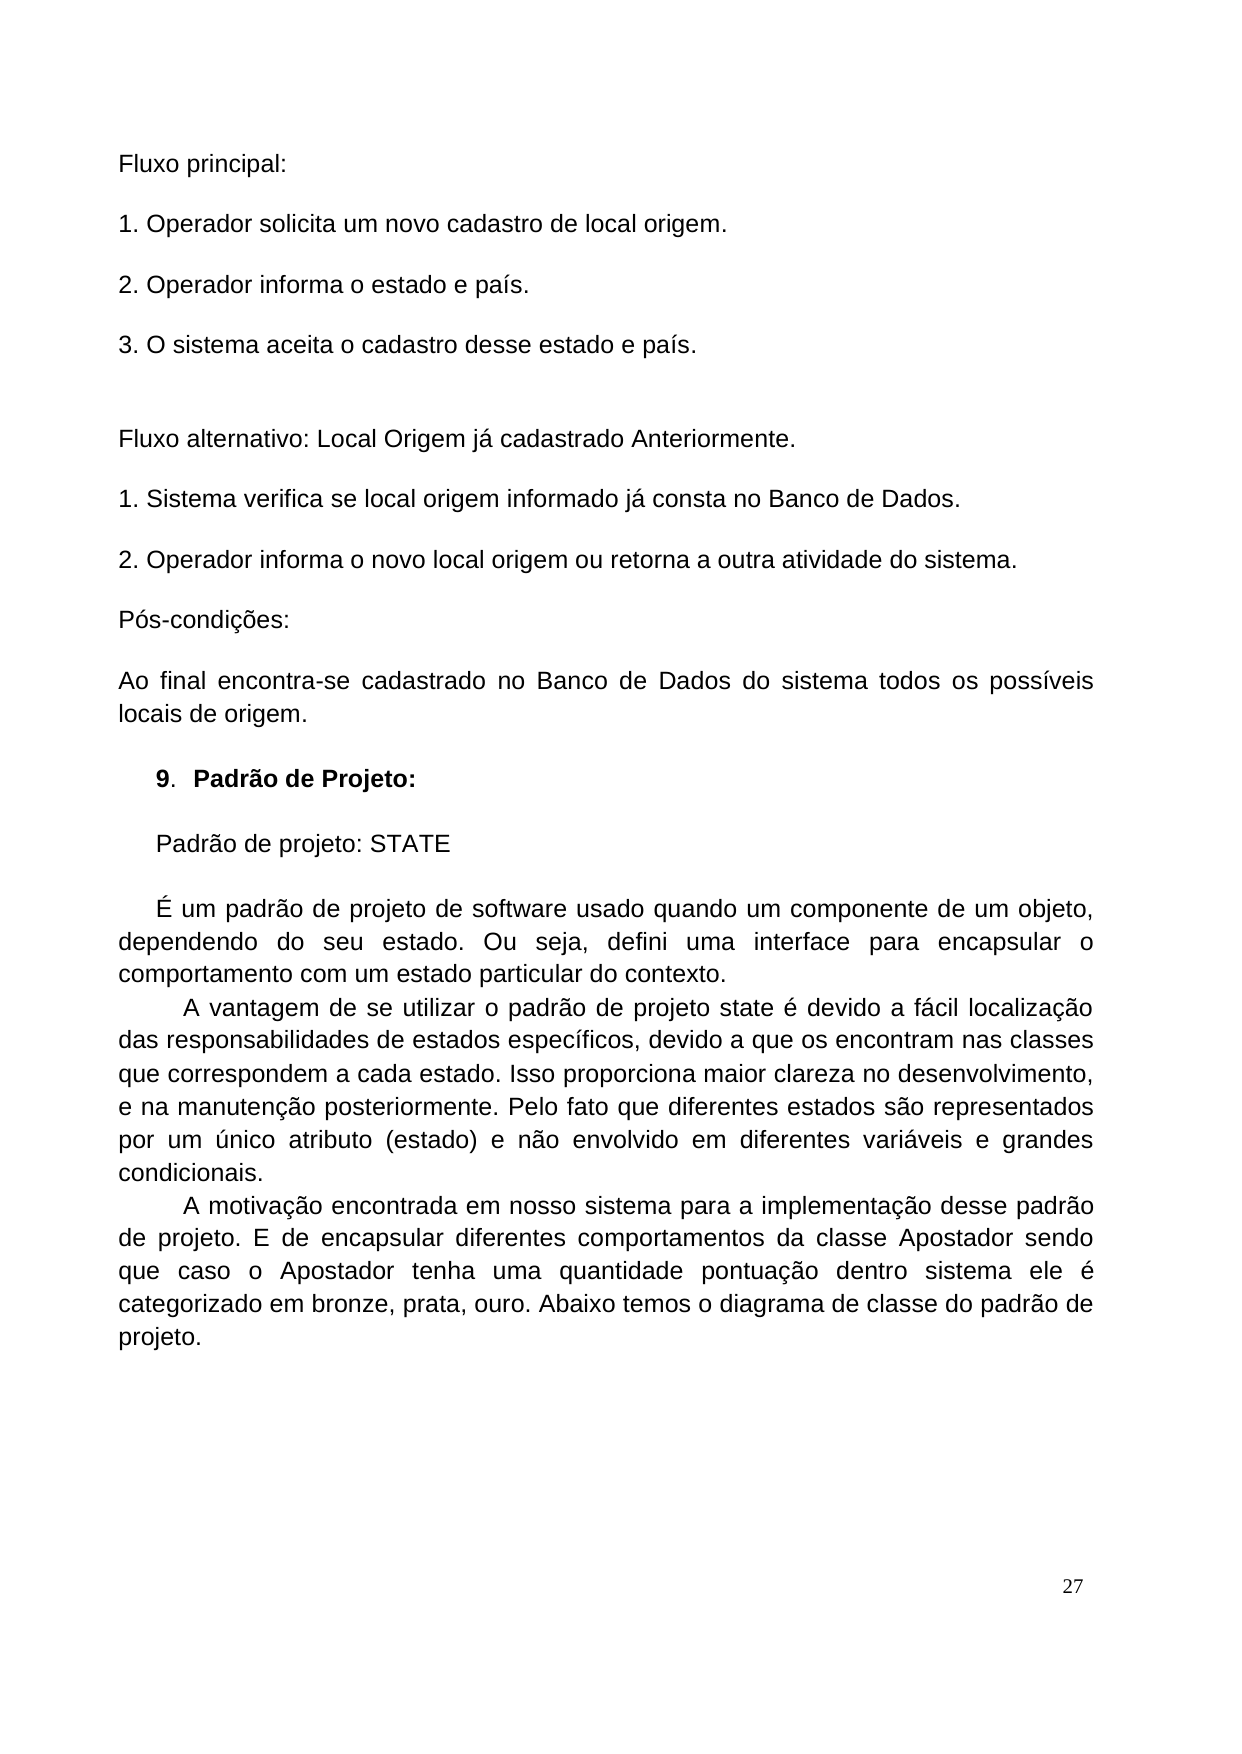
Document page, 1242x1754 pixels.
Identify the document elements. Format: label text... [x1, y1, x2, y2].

text 2. Operador informa o estado e país. [118, 270, 1104, 299]
text Fluxo principal: [118, 149, 1104, 178]
text Ao final encontra-se cadastrado no Banco de Dados do sistema todos os possíveis locais de origem. [118, 666, 1095, 728]
text 1. Sistema verifica se local origem informado já consta no Banco de Dados. [118, 484, 1104, 513]
text 3. O sistema aceita o cadastro desse estado e país. [118, 330, 1104, 359]
text A motivação encontrada em nosso sistema para a implementação desse padrão de projeto. E de encapsular diferentes comportamentos da classe Apostador sendo que caso o Apostador tenha uma quantidade pontuação dentro sistema ele é categorizado em bronze, prata, ouro. Abaixo temos o diagrama de classe do padrão de projeto. [118, 1191, 1096, 1350]
text É um padrão de projeto de software usado quando um componente de um objeto, dependendo do seu estado. Ou seja, defini uma interface para encapsular o comportamento com um estado particular do contexto. [118, 894, 1096, 988]
text 2. Operador informa o novo local origem ou retorna a outra atividade do sistema. Pós-condições: [118, 545, 1018, 634]
text Fluxo alternativo: Local Origem já cadastrado Anteriormente. [118, 424, 1104, 453]
text Padrão de projeto: STATE [156, 829, 1104, 858]
text 9. Padrão de Projeto: [156, 764, 1104, 793]
text A vantagem de se utilizar o padrão de projeto state é devido a fácil localização das responsabilidades de estados específicos, devido a que os encontram nas classes que correspondem a cada estado. Isso proporciona maior clareza no desenvolvimento, e na manutenção posteriormente. Pelo fato que diferentes estados são representados por um único atributo (estado) e não envolvido em diferentes variáveis e grandes condicionais. [118, 992, 1096, 1186]
text 1. Operador solicita um novo cadastro de local origem. [118, 209, 1104, 238]
